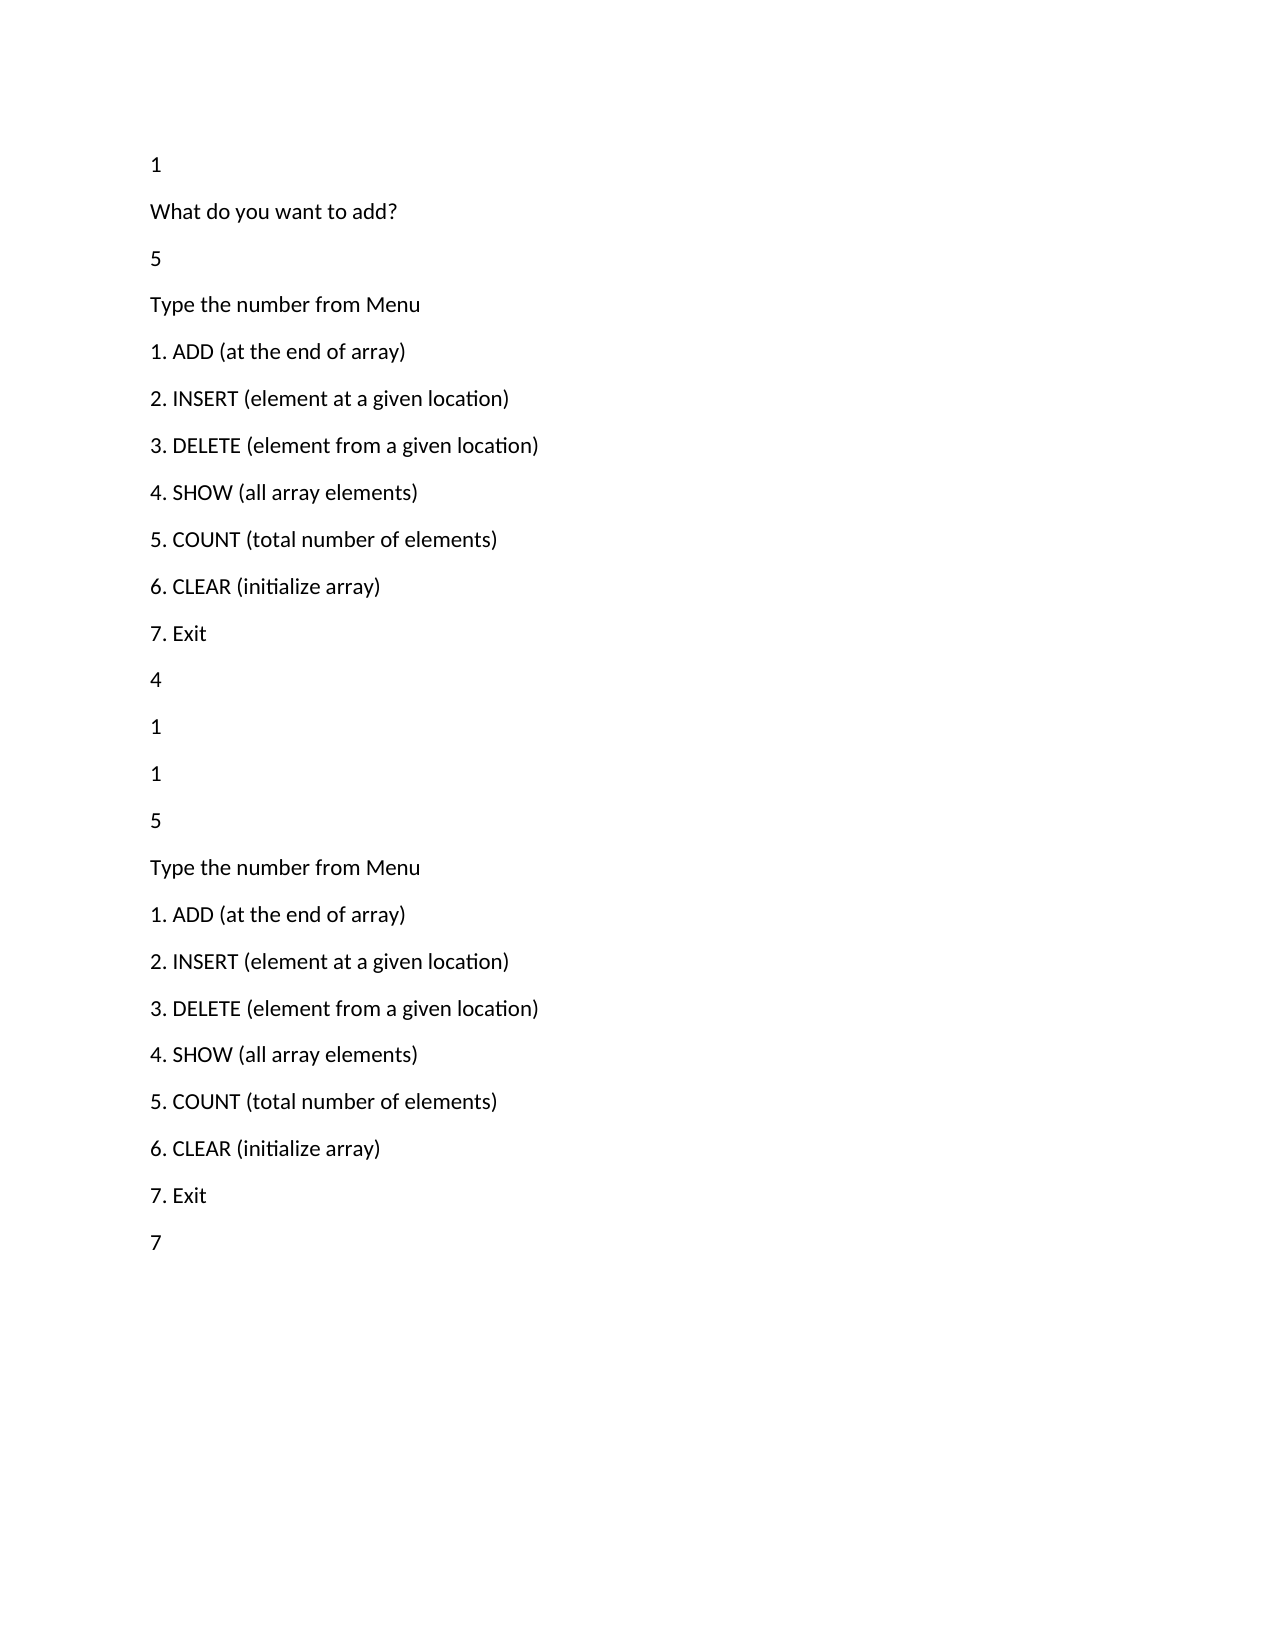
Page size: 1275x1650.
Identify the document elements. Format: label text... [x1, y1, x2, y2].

text 5 [150, 244, 1125, 272]
text 6. CLEAR (initialize array) [150, 1134, 1125, 1162]
text 7. Exit [150, 619, 1125, 647]
text Type the number from Menu [150, 291, 1125, 319]
text 4. SHOW (all array elements) [150, 478, 1125, 506]
text Type the number from Menu [150, 853, 1125, 881]
text 4 [150, 666, 1125, 694]
text 1 [150, 712, 1125, 741]
text 1 [150, 759, 1125, 787]
text 5. COUNT (total number of elements) [150, 525, 1125, 553]
text 2. INSERT (element at a given location) [150, 947, 1125, 975]
text 1. ADD (at the end of array) [150, 900, 1125, 928]
text 5 [150, 806, 1125, 834]
text 6. CLEAR (initialize array) [150, 572, 1125, 600]
text 4. SHOW (all array elements) [150, 1041, 1125, 1069]
text What do you want to add? [150, 197, 1125, 225]
text 7 [150, 1228, 1125, 1256]
text 5. COUNT (total number of elements) [150, 1087, 1125, 1116]
text 1 [150, 150, 1125, 178]
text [150, 431, 1125, 459]
text 3. DELETE (element from a given location) [150, 994, 1125, 1022]
text 2. INSERT (element at a given location) [150, 384, 1125, 412]
text 1. ADD (at the end of array) [150, 337, 1125, 366]
text 7. Exit [150, 1181, 1125, 1209]
